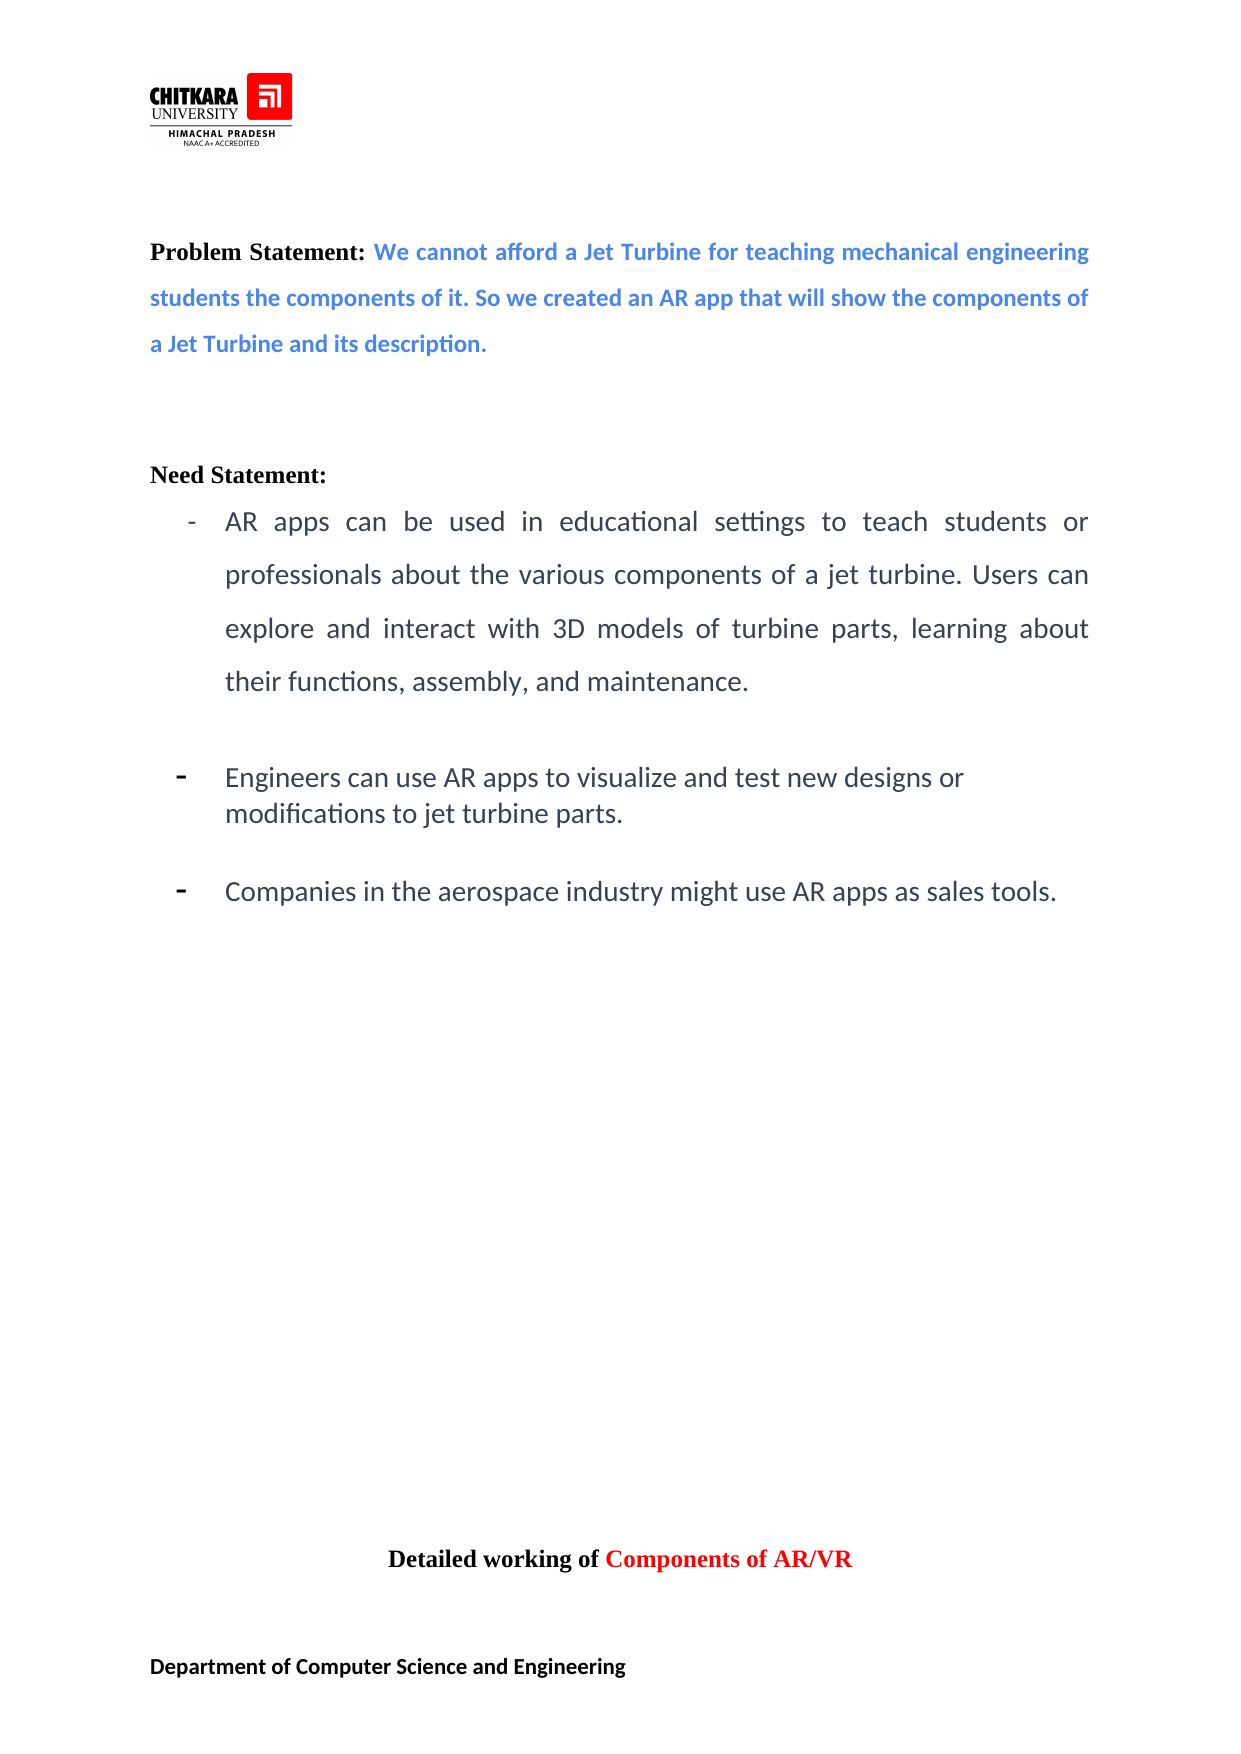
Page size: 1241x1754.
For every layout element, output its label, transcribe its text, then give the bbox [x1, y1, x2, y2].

text Problem Statement: We cannot afford a Jet Turbine for teaching mechanical engineering students the components of it. So we created an AR app that will show the components of a Jet Turbine and its description. [150, 236, 1090, 358]
text Need Statement: [150, 460, 1090, 488]
picture [150, 73, 293, 146]
text Detailed working of Components of AR/VR [150, 1544, 1090, 1573]
list Companies in the aerospace industry might use AR apps as sales tools. [187, 867, 1090, 910]
list AR apps can be used in educational settings to teach students or professionals about the various components of a jet turbine. Users can explore and interact with 3D models of turbine parts, learning about their functions, assembly, and maintenance. [187, 503, 1090, 699]
list Engineers can use AR apps to visualize and test new designs or modifications to jet turbine parts. [187, 752, 1090, 831]
